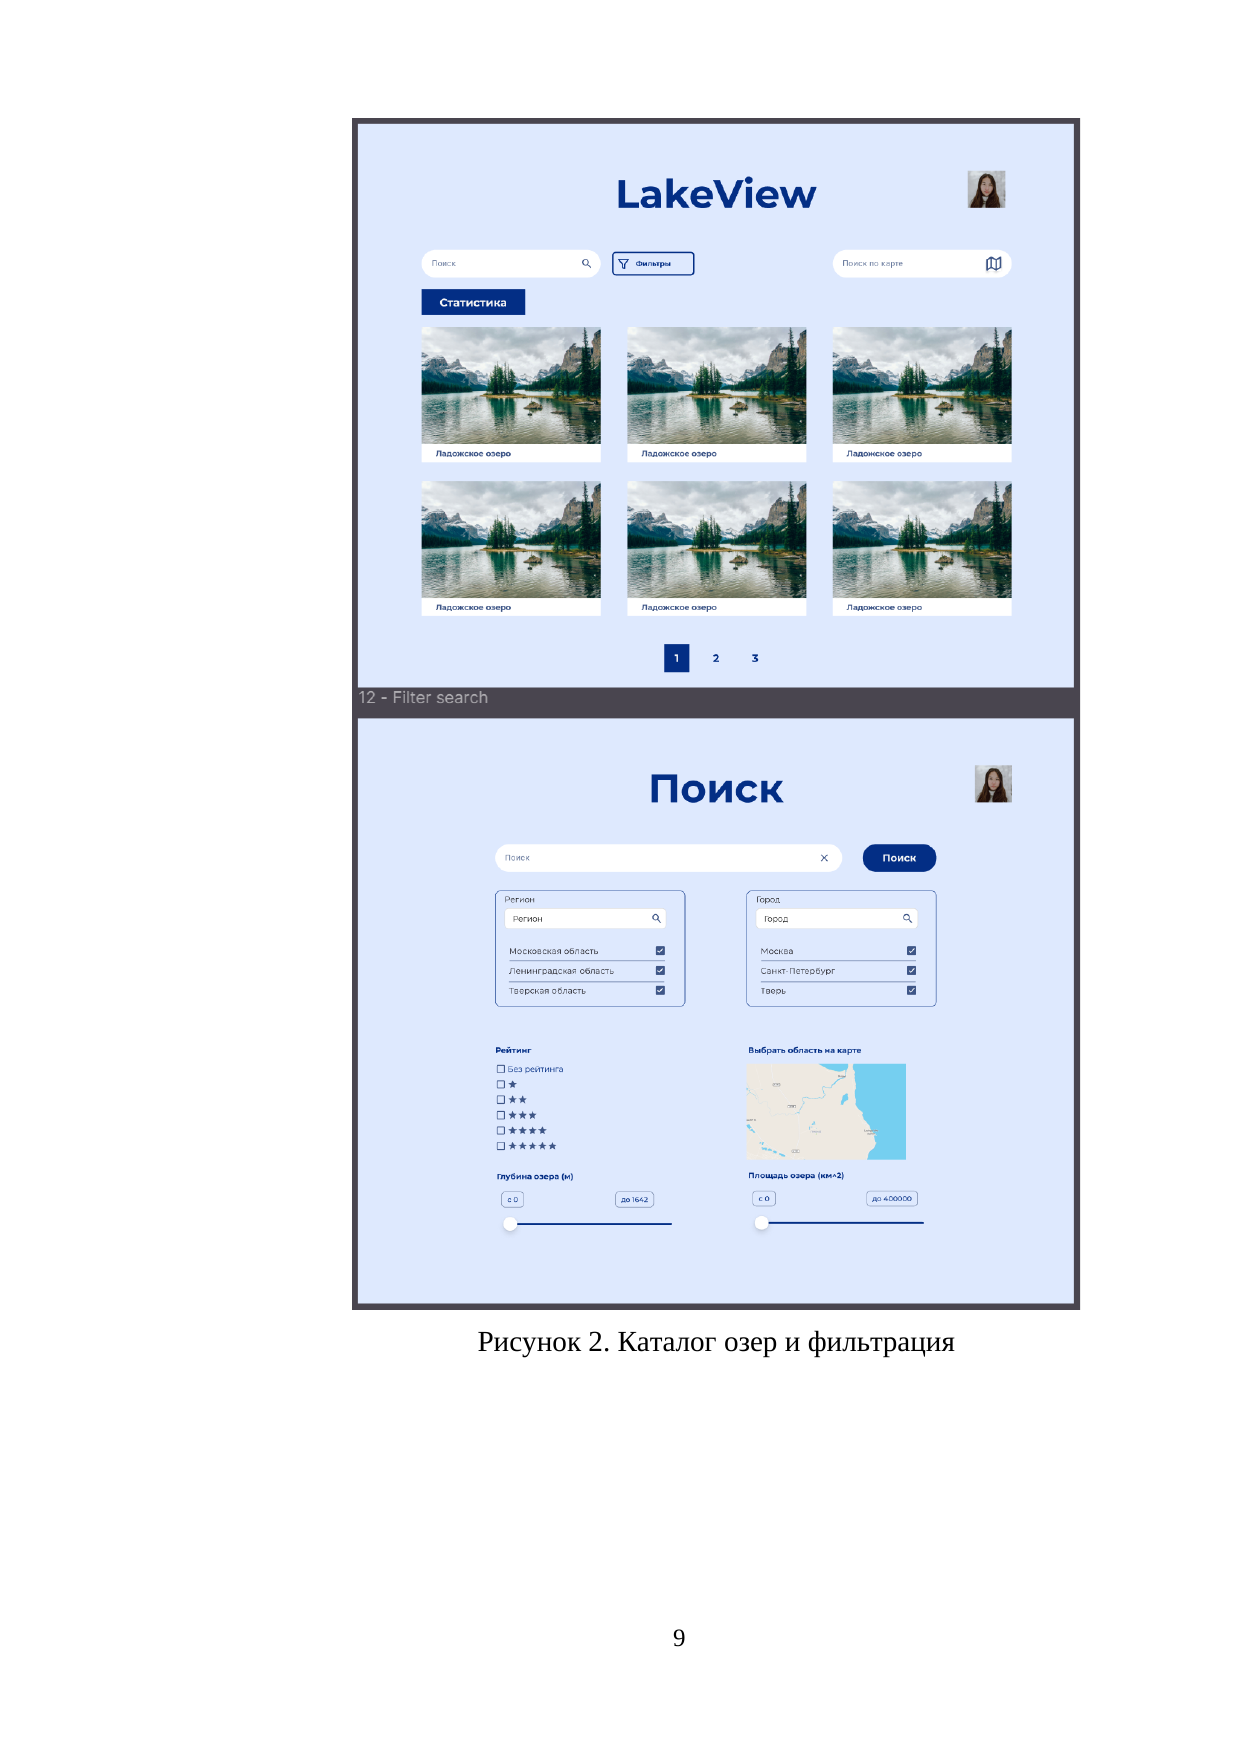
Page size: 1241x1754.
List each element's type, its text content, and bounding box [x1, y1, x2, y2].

text Рисунок 2. Каталог озер и фильтрация [177, 1324, 1181, 1358]
picture [352, 118, 1081, 1310]
